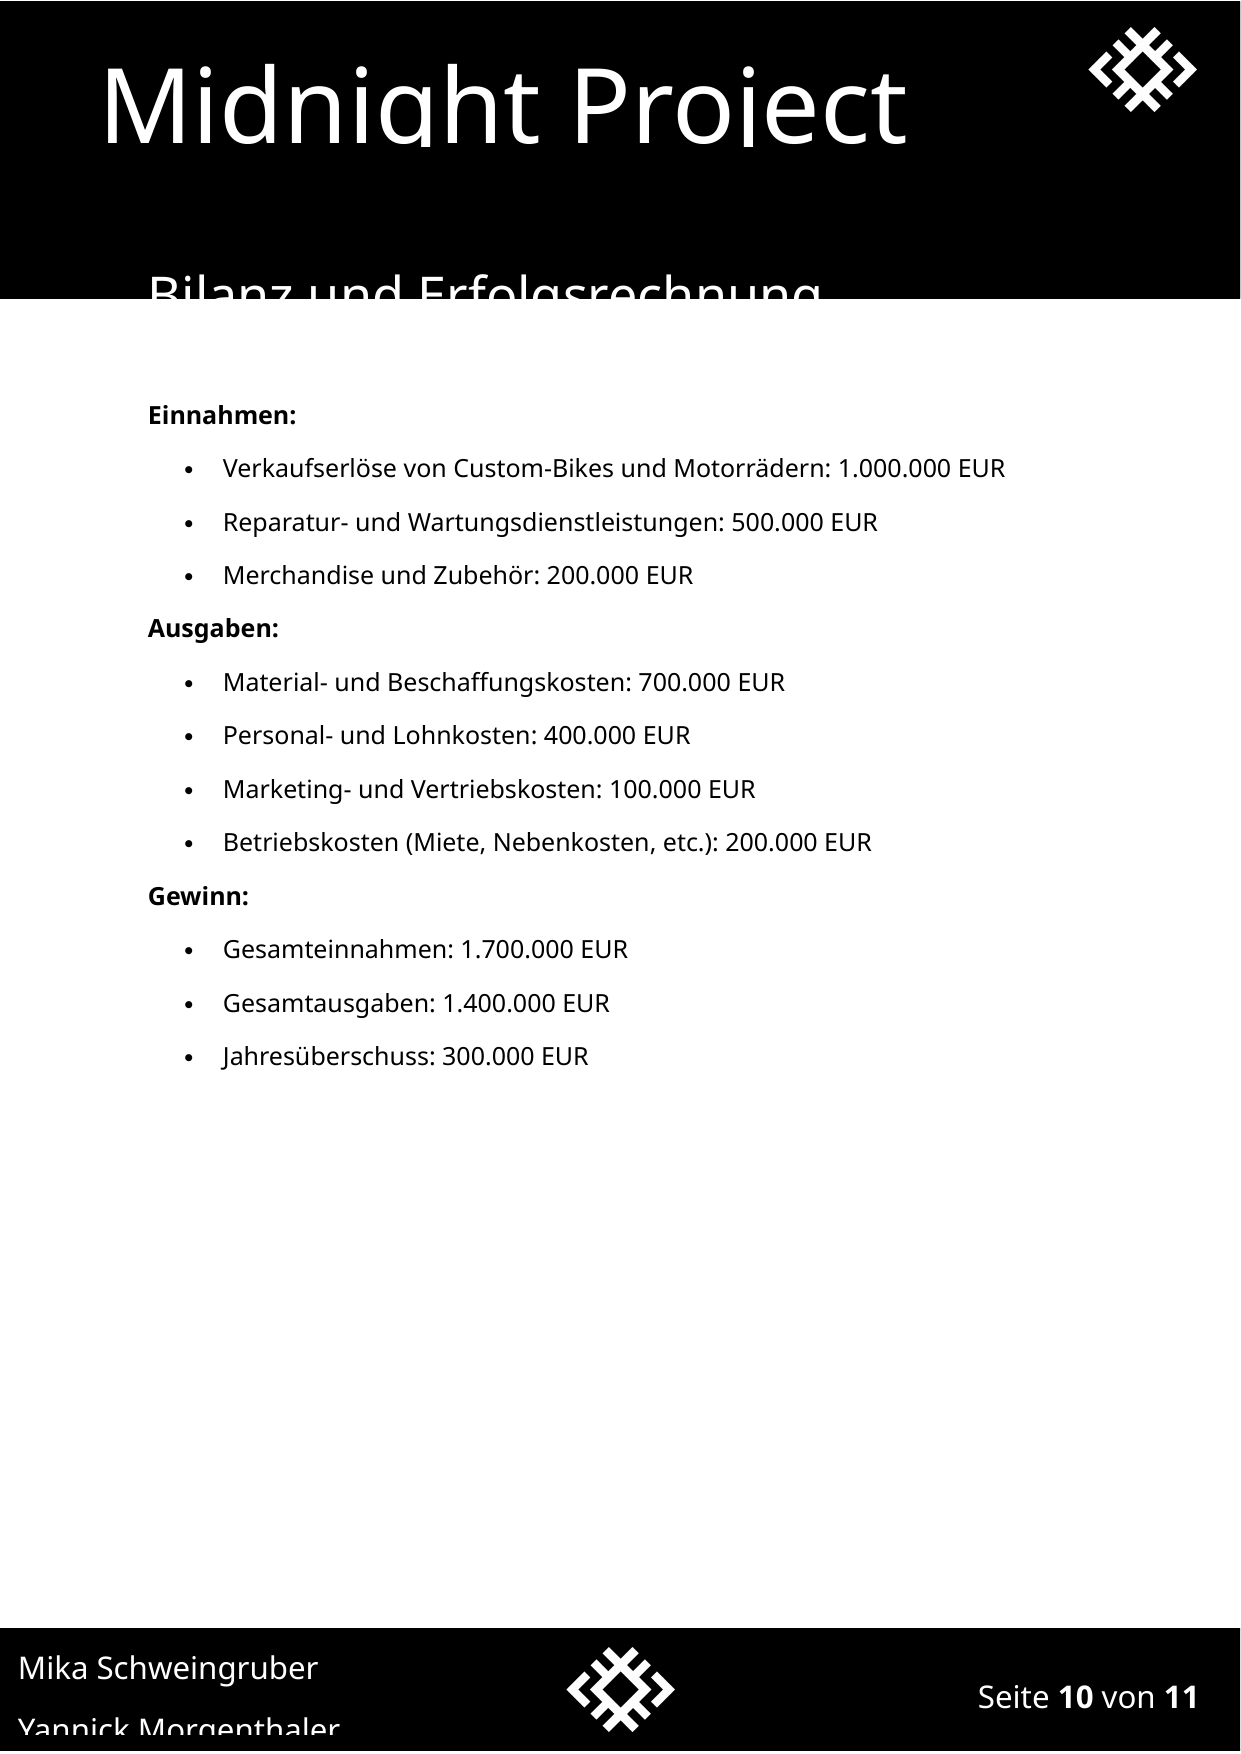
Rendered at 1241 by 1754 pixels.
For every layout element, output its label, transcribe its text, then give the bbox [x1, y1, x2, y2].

list Jahresüberschuss: 300.000 EUR [185, 1039, 1093, 1073]
list Gesamtausgaben: 1.400.000 EUR [185, 985, 1093, 1019]
list Reparatur- und Wartungsdienstleistungen: 500.000 EUR [185, 504, 1093, 538]
subtitle Bilanz und Erfolgsrechnung [148, 259, 1093, 330]
text Ausgaben: [148, 611, 1093, 645]
list Merchandise und Zubehör: 200.000 EUR [185, 558, 1093, 592]
text Gewinn: [148, 878, 1093, 912]
list Betriebskosten (Miete, Nebenkosten, etc.): 200.000 EUR [185, 825, 1093, 859]
list Marketing- und Vertriebskosten: 100.000 EUR [185, 771, 1093, 806]
list Material- und Beschaffungskosten: 700.000 EUR [185, 664, 1093, 699]
list Personal- und Lohnkosten: 400.000 EUR [185, 718, 1093, 752]
list Gesamteinnahmen: 1.700.000 EUR [185, 932, 1093, 966]
picture [564, 1644, 677, 1737]
picture [1086, 24, 1198, 117]
list Verkaufserlöse von Custom-Bikes und Motorrädern: 1.000.000 EUR [185, 451, 1093, 485]
text Einnahmen: [148, 397, 1093, 431]
